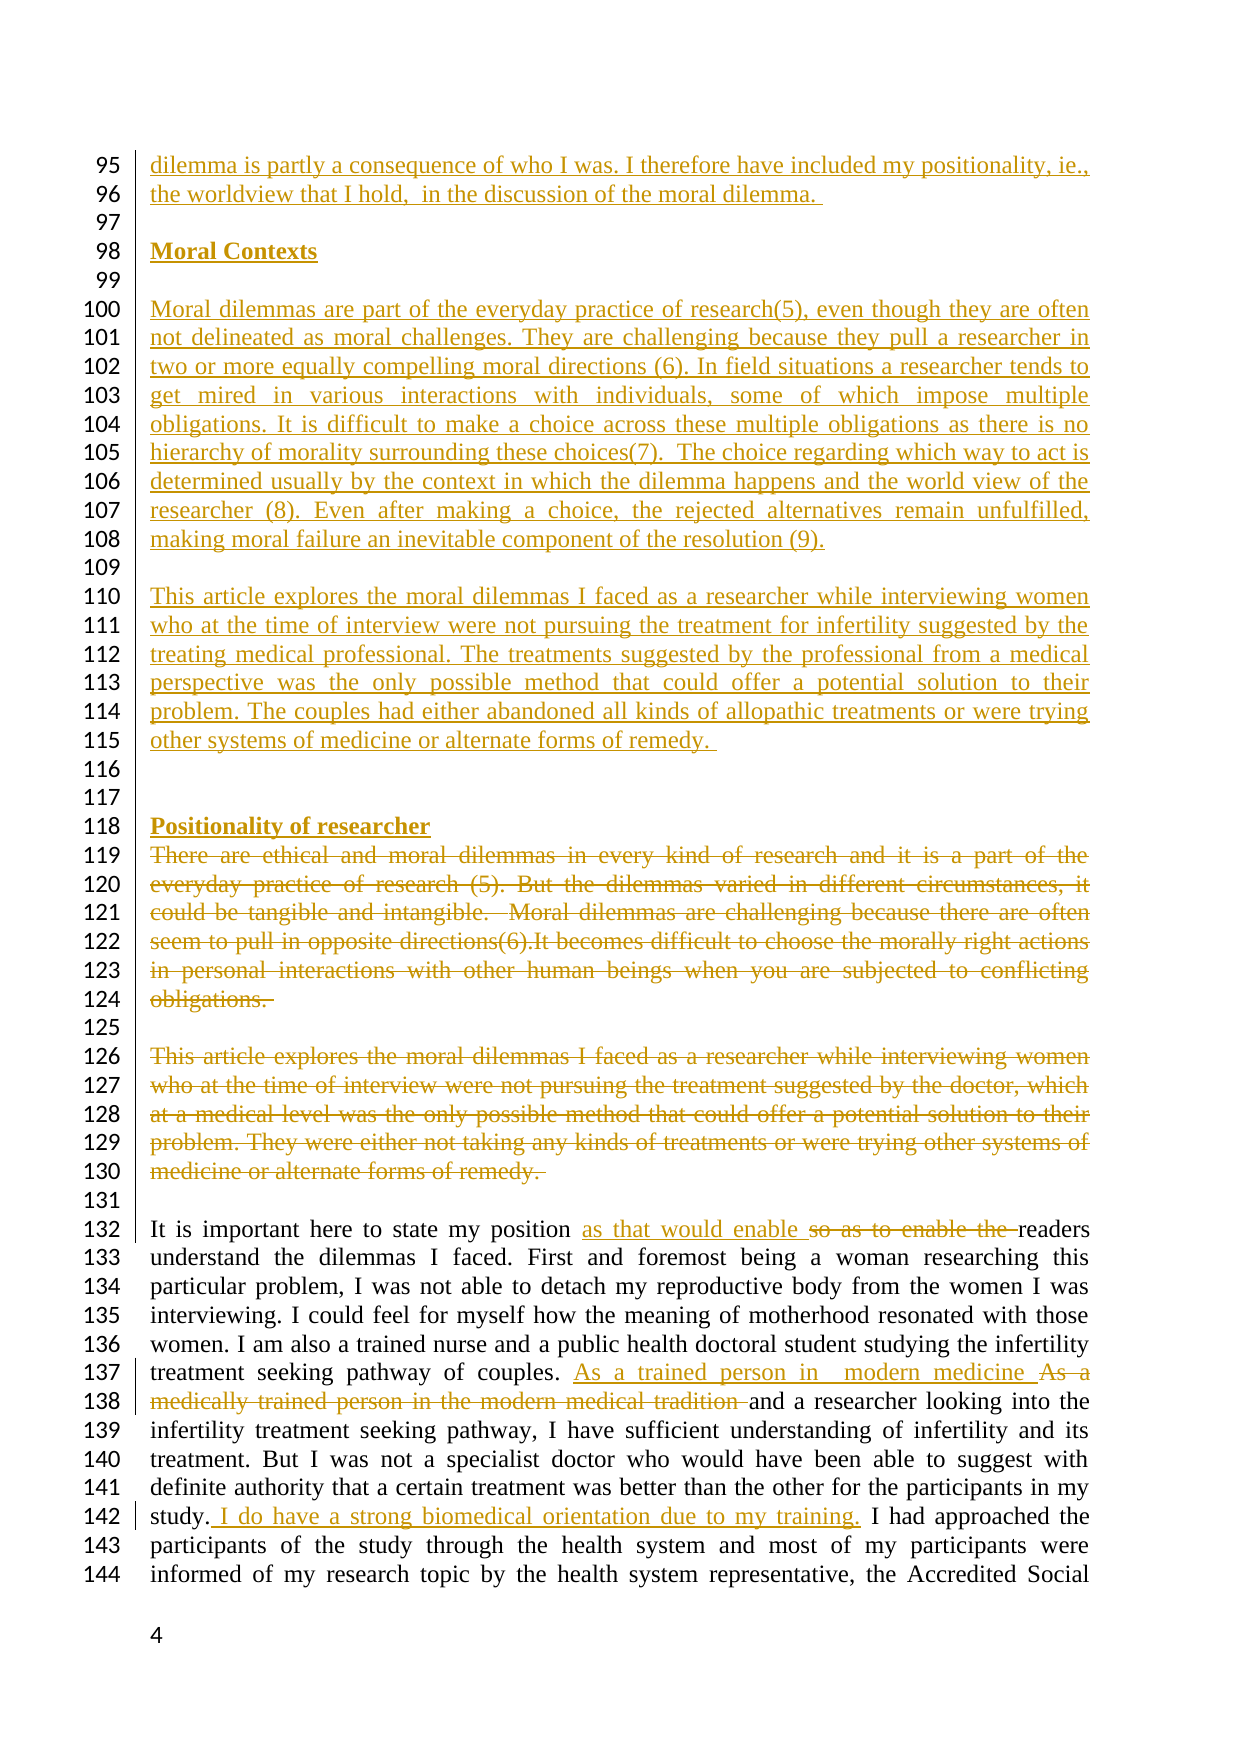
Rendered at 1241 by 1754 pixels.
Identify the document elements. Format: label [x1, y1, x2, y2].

text [150, 1214, 1090, 1587]
